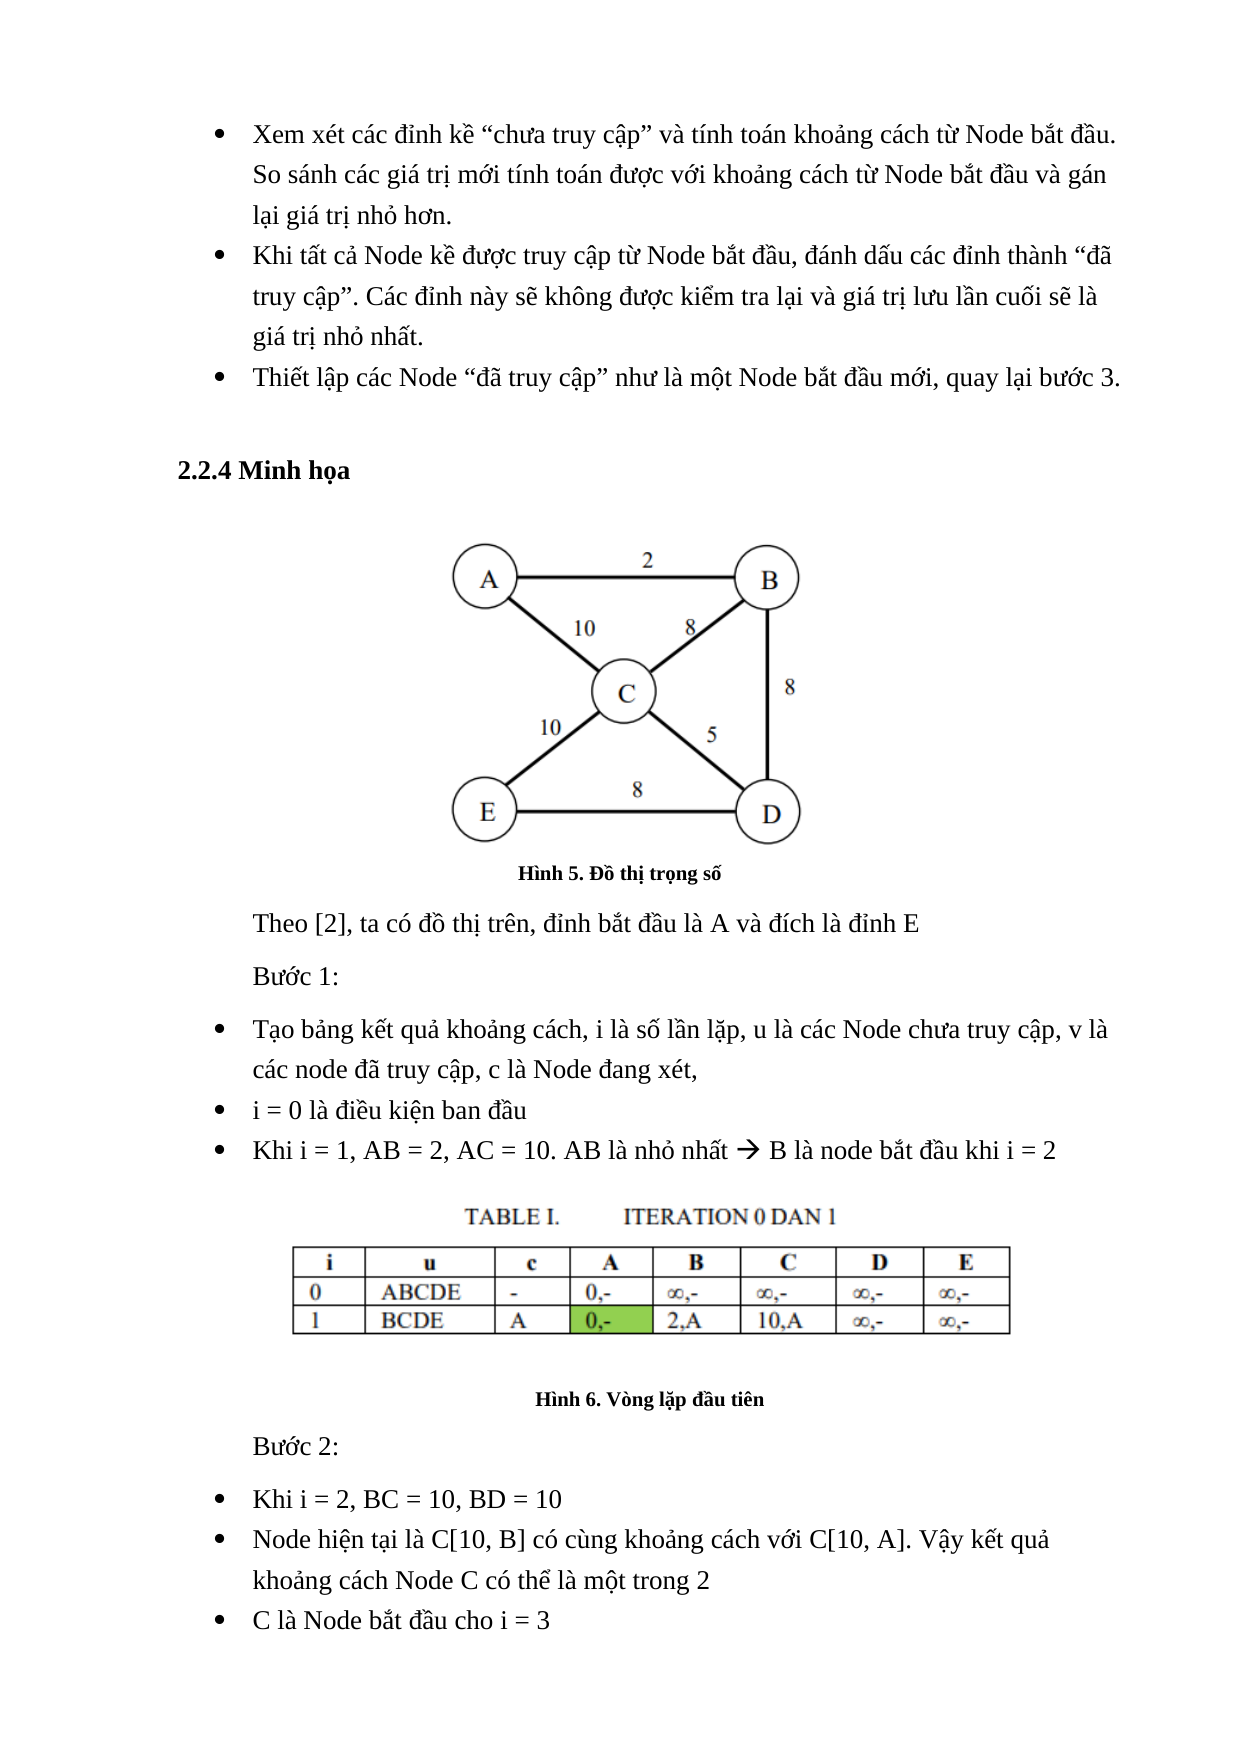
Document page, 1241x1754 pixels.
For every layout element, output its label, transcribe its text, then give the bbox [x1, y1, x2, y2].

list i = 0 là điều kiện ban đầu [215, 1094, 1122, 1125]
list Xem xét các đỉnh kề “chưa truy cập” và tính toán khoảng cách từ Node bắt đầu. So sánh các giá trị mới tính toán được với khoảng cách từ Node bắt đầu và gán lại giá trị nhỏ hơn. [215, 118, 1122, 230]
list Khi i = 2, BC = 10, BD = 10 [215, 1483, 1122, 1514]
list C là Node bắt đầu cho i = 3 [215, 1604, 1122, 1636]
list Tạo bảng kết quả khoảng cách, i là số lần lặp, u là các Node chưa truy cập, v là các node đã truy cập, c là Node đang xét, [215, 1013, 1122, 1084]
text Bước 1: [177, 960, 1122, 991]
list Thiết lập các Node “đã truy cập” như là một Node bắt đầu mới, quay lại bước 3. [215, 361, 1122, 392]
picture [252, 1187, 1053, 1366]
list Node hiện tại là C[10, B] có cùng khoảng cách với C[10, A]. Vậy kết quả khoảng cách Node C có thể là một trong 2 [215, 1523, 1122, 1595]
list Khi tất cả Node kề được truy cập từ Node bắt đầu, đánh dấu các đỉnh thành “đã truy cập”. Các đỉnh này sẽ không được kiểm tra lại và giá trị lưu lần cuối sẽ là giá trị nhỏ nhất. [215, 239, 1122, 352]
subtitle 2.2.4 Minh họa [177, 454, 1122, 486]
text Bước 2: [177, 1430, 1122, 1461]
text Hình 6. Vòng lặp đầu tiên [177, 1387, 1122, 1411]
list Khi i = 1, AB = 2, AC = 10. AB là nhỏ nhất B là node bắt đầu khi i = 2 [215, 1134, 1122, 1166]
picture [386, 514, 854, 852]
